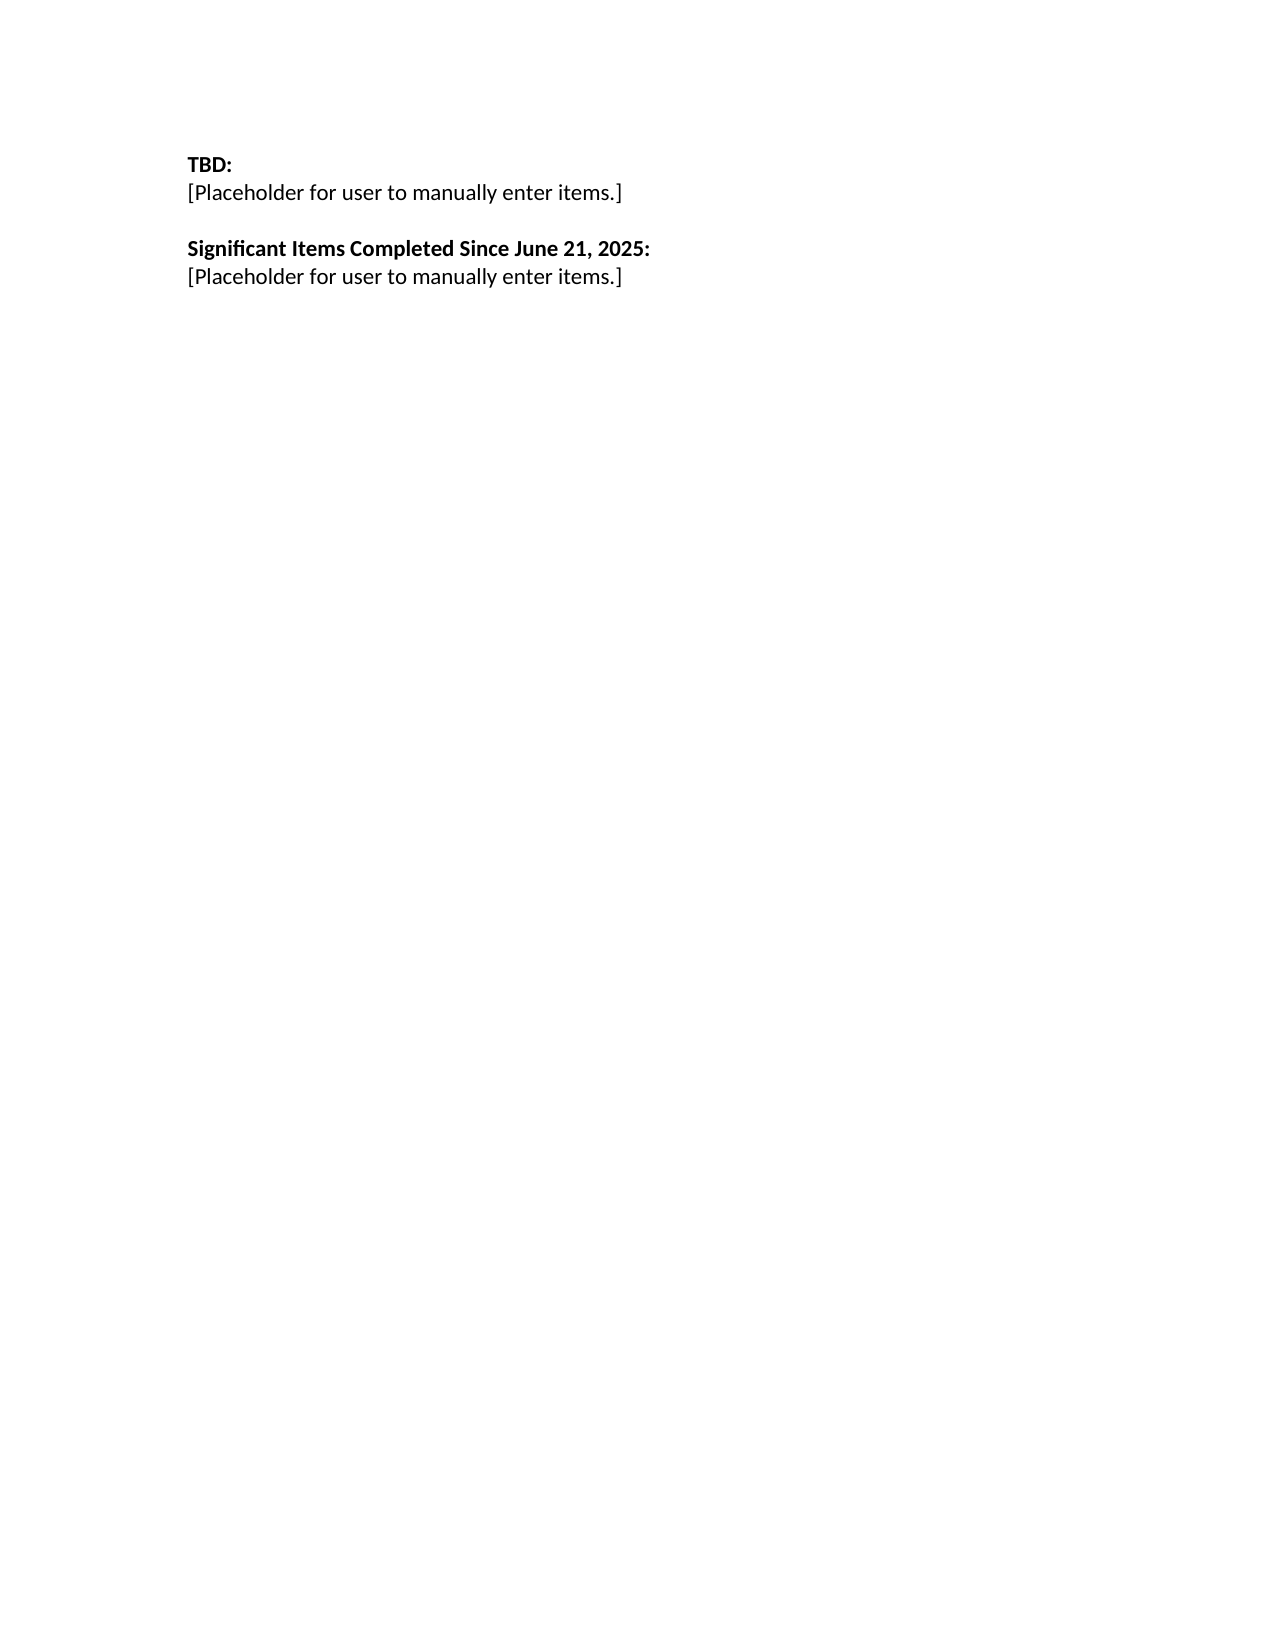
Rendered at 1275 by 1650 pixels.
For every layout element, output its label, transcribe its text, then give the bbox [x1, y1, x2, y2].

text [Placeholder for user to manually enter items.] [187, 178, 1087, 206]
text TBD: [187, 150, 1087, 178]
text Significant Items Completed Since June 21, 2025: [187, 234, 1087, 262]
text [Placeholder for user to manually enter items.] [187, 262, 1087, 290]
